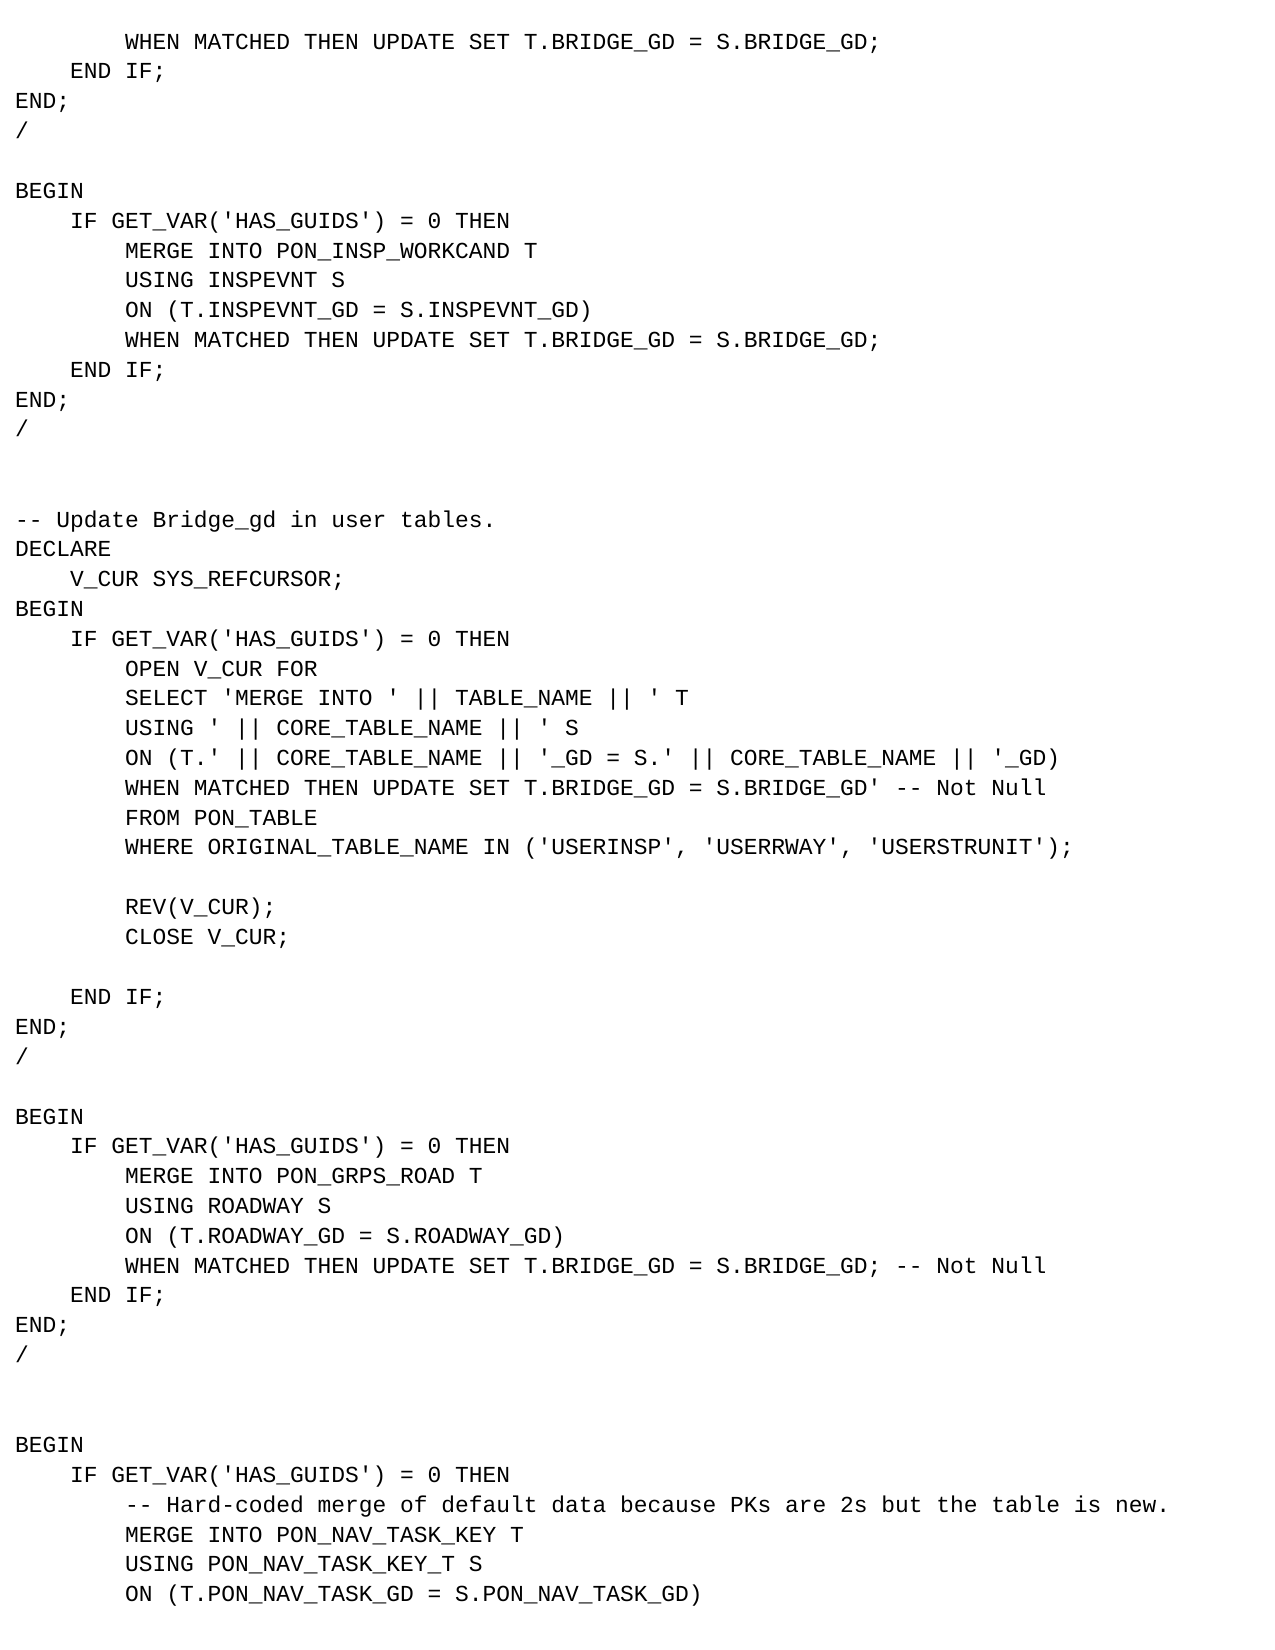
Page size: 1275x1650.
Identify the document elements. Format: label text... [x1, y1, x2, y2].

text DECLARE [15, 538, 1245, 564]
text END; [15, 1313, 1245, 1339]
text SELECT 'MERGE INTO ' || TABLE_NAME || ' T [15, 687, 1245, 713]
text IF GET_VAR('HAS_GUIDS') = 0 THEN [15, 1463, 1245, 1489]
text ON (T.' || CORE_TABLE_NAME || '_GD = S.' || CORE_TABLE_NAME || '_GD) [15, 746, 1245, 772]
text / [15, 1343, 1245, 1369]
text V_CUR SYS_REFCURSOR; [15, 567, 1245, 593]
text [15, 1523, 1245, 1549]
text END IF; [15, 358, 1245, 384]
text END; [15, 89, 1245, 116]
text WHERE ORIGINAL_TABLE_NAME IN ('USERINSP', 'USERRWAY', 'USERSTRUNIT'); [15, 836, 1245, 862]
text IF GET_VAR('HAS_GUIDS') = 0 THEN [15, 209, 1245, 235]
text REV(V_CUR); [15, 896, 1245, 922]
text END; [15, 388, 1245, 414]
text MERGE INTO PON_INSP_WORKCAND T [15, 239, 1245, 265]
text END IF; [15, 985, 1245, 1011]
text BEGIN [15, 597, 1245, 623]
text -- Hard-coded merge of default data because PKs are 2s but the table is new. [15, 1493, 1245, 1519]
text END; [15, 1015, 1245, 1041]
text USING PON_NAV_TASK_KEY_T S [15, 1553, 1245, 1579]
text IF GET_VAR('HAS_GUIDS') = 0 THEN [15, 627, 1245, 653]
text WHEN MATCHED THEN UPDATE SET T.BRIDGE_GD = S.BRIDGE_GD; [15, 328, 1245, 354]
text / [15, 1045, 1245, 1071]
text MERGE INTO PON_GRPS_ROAD T [15, 1164, 1245, 1191]
text ON (T.ROADWAY_GD = S.ROADWAY_GD) [15, 1224, 1245, 1250]
text END IF; [15, 60, 1245, 86]
text USING ' || CORE_TABLE_NAME || ' S [15, 716, 1245, 742]
text -- Update Bridge_gd in user tables. [15, 508, 1245, 534]
text BEGIN [15, 1433, 1245, 1459]
text FROM PON_TABLE [15, 806, 1245, 832]
text USING ROADWAY S [15, 1194, 1245, 1220]
text WHEN MATCHED THEN UPDATE SET T.BRIDGE_GD = S.BRIDGE_GD' -- Not Null [15, 776, 1245, 802]
text OPEN V_CUR FOR [15, 657, 1245, 683]
text USING INSPEVNT S [15, 269, 1245, 295]
text WHEN MATCHED THEN UPDATE SET T.BRIDGE_GD = S.BRIDGE_GD; -- Not Null [15, 1254, 1245, 1280]
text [15, 1582, 1245, 1608]
text ON (T.INSPEVNT_GD = S.INSPEVNT_GD) [15, 298, 1245, 324]
text / [15, 418, 1245, 444]
text IF GET_VAR('HAS_GUIDS') = 0 THEN [15, 1135, 1245, 1161]
text BEGIN [15, 179, 1245, 205]
text WHEN MATCHED THEN UPDATE SET T.BRIDGE_GD = S.BRIDGE_GD; [15, 30, 1245, 56]
text END IF; [15, 1284, 1245, 1310]
text / [15, 119, 1245, 145]
text CLOSE V_CUR; [15, 925, 1245, 951]
text BEGIN [15, 1105, 1245, 1131]
